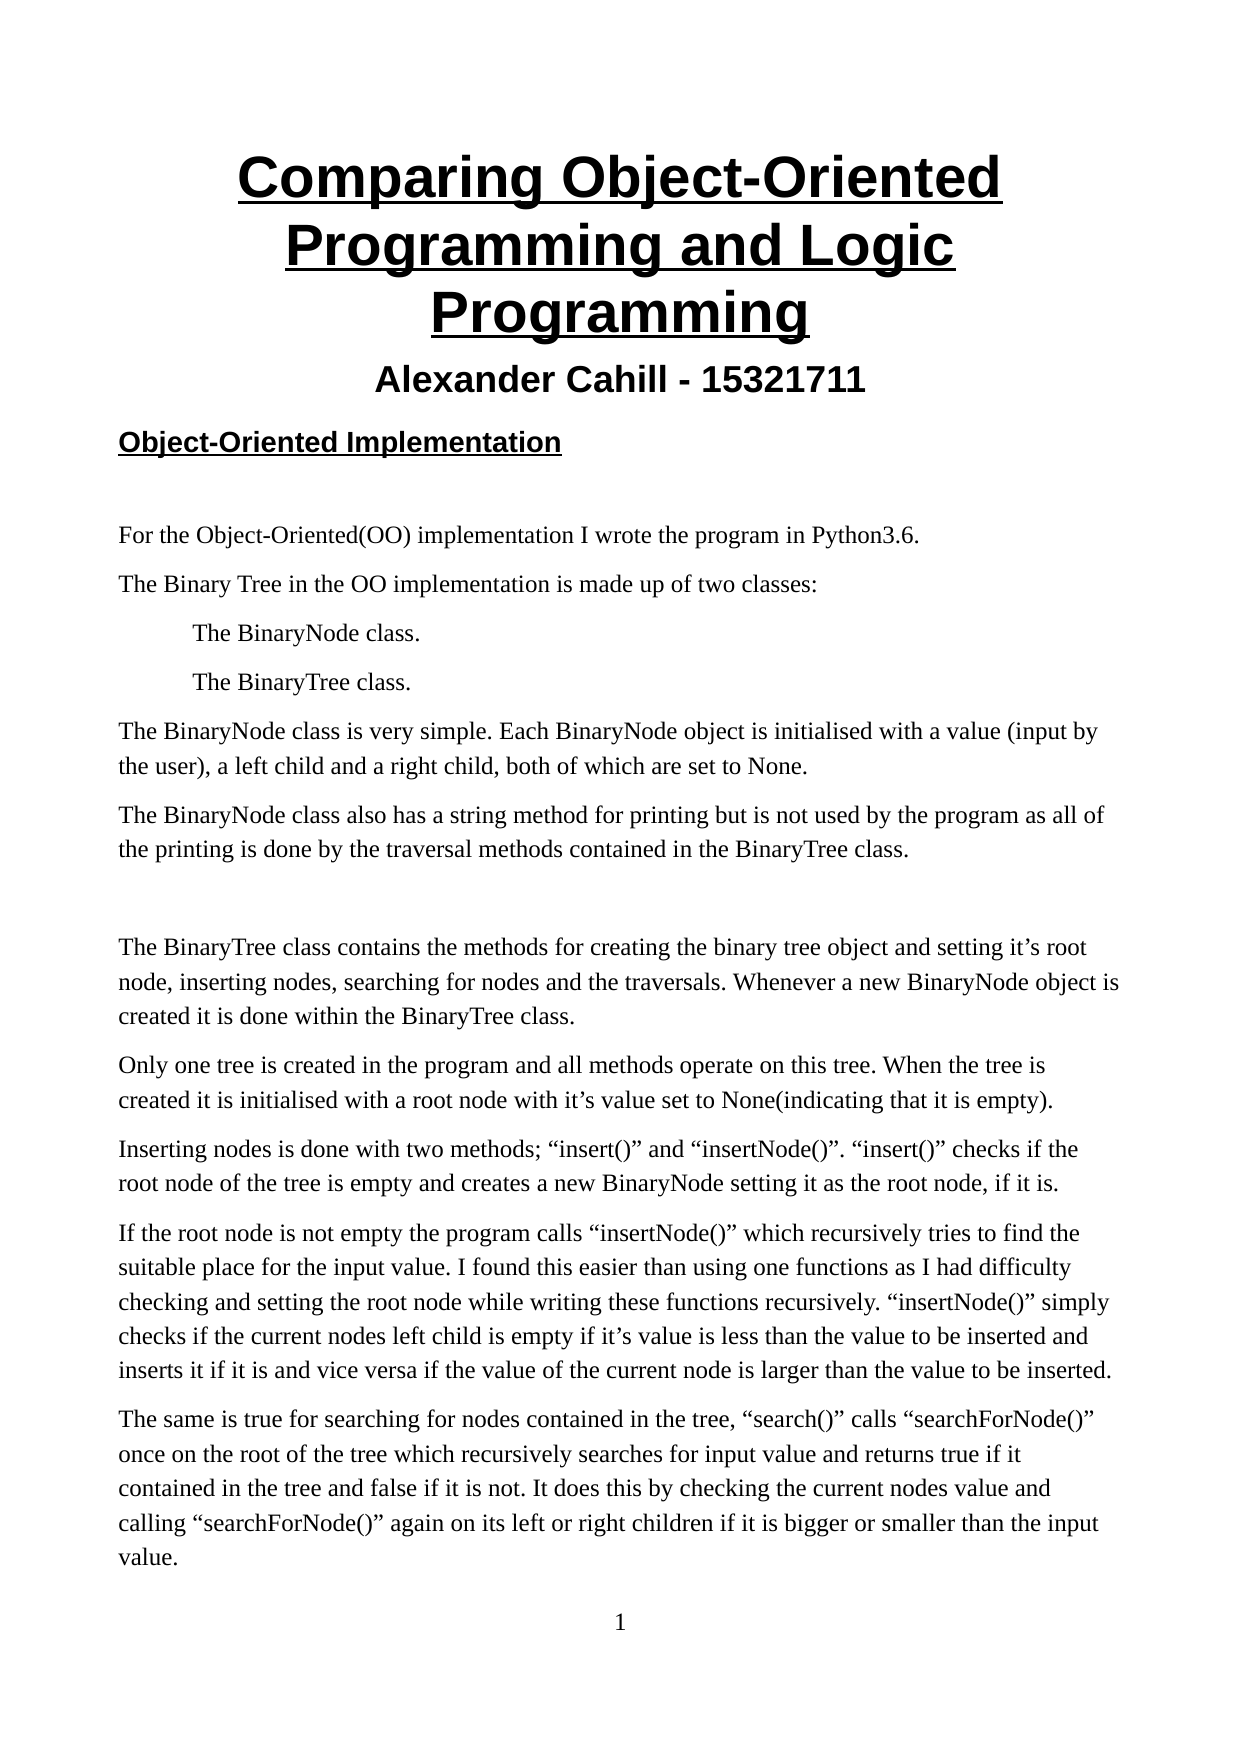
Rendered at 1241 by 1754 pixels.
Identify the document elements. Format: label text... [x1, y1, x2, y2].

text The BinaryNode class is very simple. Each BinaryNode object is initialised with a value (input by the user), a left child and a right child, both of which are set to None. [118, 716, 1122, 779]
text Inserting nodes is done with two methods; “insert()” and “insertNode()”. “insert()” checks if the root node of the tree is empty and creates a new BinaryNode setting it as the root node, if it is. [118, 1134, 1122, 1197]
text The BinaryTree class contains the methods for creating the binary tree object and setting it’s root node, inserting nodes, searching for nodes and the traversals. Whenever a new BinaryNode object is created it is done within the BinaryTree class. [118, 932, 1122, 1030]
text The BinaryNode class also has a string method for printing but is not used by the program as all of the printing is done by the traversal methods contained in the BinaryTree class. [118, 800, 1122, 863]
text For the Object-Oriented(OO) implementation I wrote the program in Python3.6. [118, 520, 1122, 549]
text The Binary Tree in the OO implementation is made up of two classes: [118, 569, 1122, 598]
text The BinaryNode class. [118, 618, 1122, 647]
subtitle Alexander Cahill - 15321711 [118, 357, 1122, 400]
text If the root node is not empty the program calls “insertNode()” which recursively tries to find the suitable place for the input value. I found this easier than using one functions as I had difficulty checking and setting the root node while writing these functions recursively. “insertNode()” simply checks if the current nodes left child is empty if it’s value is less than the value to be inserted and inserts it if it is and vice versa if the value of the current node is larger than the value to be inserted. [118, 1218, 1122, 1384]
text Only one tree is created in the program and all methods operate on this tree. When the tree is created it is initialised with a root node with it’s value set to None(indicating that it is empty). [118, 1051, 1122, 1114]
subtitle Object-Oriented Implementation [118, 425, 1122, 458]
text The same is true for searching for nodes contained in the tree, “search()” calls “searchForNode()” once on the root of the tree which recursively searches for input value and returns true if it contained in the tree and false if it is not. It does this by checking the current nodes value and calling “searchForNode()” again on its left or right children if it is bigger or smaller than the input value. [118, 1404, 1122, 1571]
text The BinaryTree class. [118, 667, 1122, 696]
title Comparing Object-Oriented Programming and Logic Programming [118, 143, 1122, 344]
